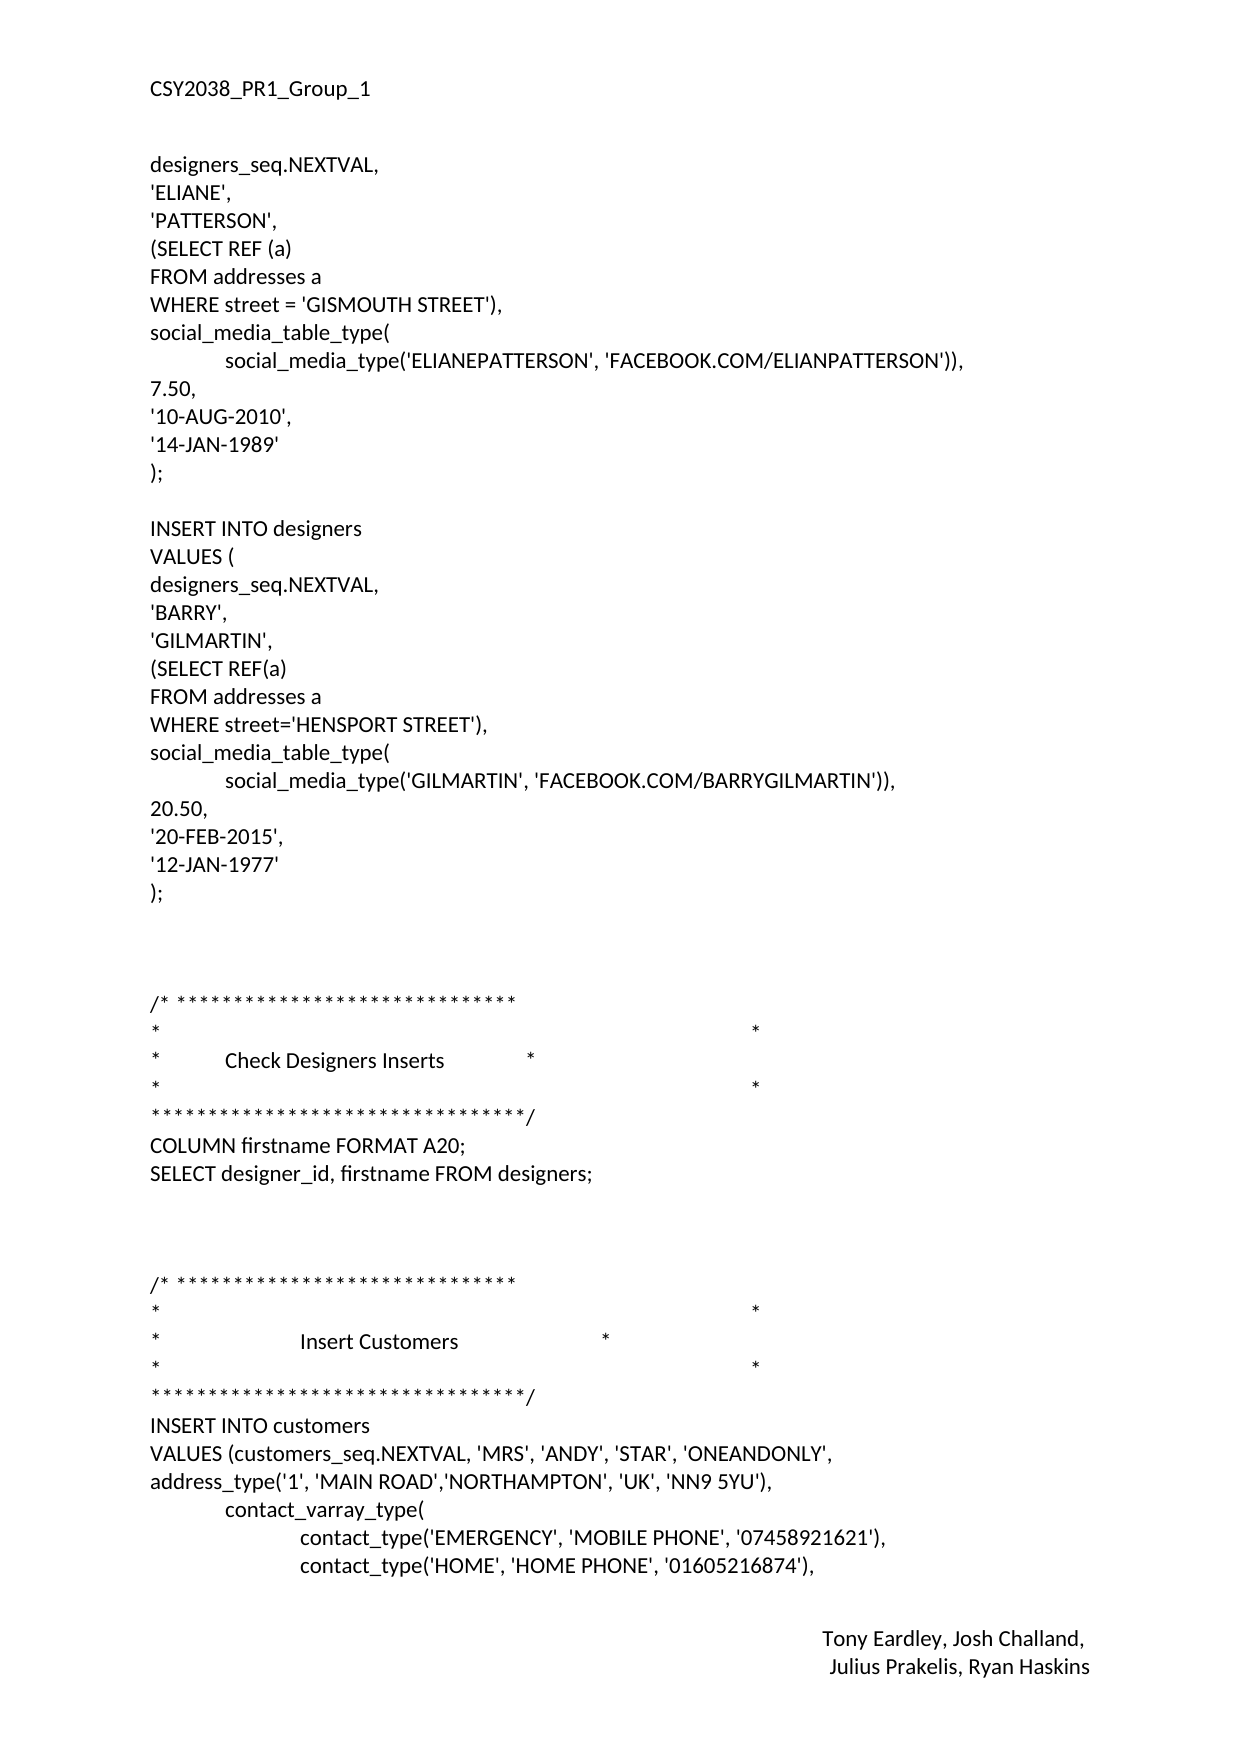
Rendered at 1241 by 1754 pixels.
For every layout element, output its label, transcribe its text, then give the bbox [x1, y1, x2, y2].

text * Insert Customers * [150, 1327, 1090, 1355]
text social_media_type('GILMARTIN', 'FACEBOOK.COM/BARRYGILMARTIN')), [150, 766, 1090, 794]
text WHERE street='HENSPORT STREET'), [150, 710, 1090, 738]
text * * [150, 1355, 1090, 1383]
text 'BARRY', [150, 598, 1090, 626]
text '20-FEB-2015', [150, 822, 1090, 851]
text 20.50, [150, 794, 1090, 822]
text designers_seq.NEXTVAL, [150, 570, 1090, 598]
text *********************************/ [150, 1383, 1090, 1411]
text contact_varray_type( [150, 1495, 1090, 1523]
text INSERT INTO designers [150, 514, 1090, 542]
text ); [150, 458, 1090, 486]
text address_type('1', 'MAIN ROAD','NORTHAMPTON', 'UK', 'NN9 5YU'), [150, 1467, 1090, 1495]
text FROM addresses a [150, 262, 1090, 290]
text contact_type('HOME', 'HOME PHONE', '01605216874'), [150, 1551, 1090, 1579]
text *********************************/ [150, 1103, 1090, 1131]
text WHERE street = 'GISMOUTH STREET'), [150, 290, 1090, 318]
text INSERT INTO customers [150, 1411, 1090, 1439]
text /* ****************************** [150, 1271, 1090, 1299]
text (SELECT REF(a) [150, 654, 1090, 682]
text '10-AUG-2010', [150, 402, 1090, 430]
text * * [150, 1019, 1090, 1047]
text social_media_type('ELIANEPATTERSON', 'FACEBOOK.COM/ELIANPATTERSON')), [150, 346, 1090, 374]
text SELECT designer_id, firstname FROM designers; [150, 1159, 1090, 1187]
text '12-JAN-1977' [150, 851, 1090, 878]
text * * [150, 1075, 1090, 1103]
text designers_seq.NEXTVAL, [150, 150, 1090, 178]
text 'ELIANE', [150, 178, 1090, 206]
text * * [150, 1299, 1090, 1327]
text social_media_table_type( [150, 318, 1090, 346]
text VALUES ( [150, 542, 1090, 570]
text ); [150, 878, 1090, 907]
text '14-JAN-1989' [150, 430, 1090, 458]
text * Check Designers Inserts * [150, 1047, 1090, 1075]
text social_media_table_type( [150, 738, 1090, 766]
text FROM addresses a [150, 682, 1090, 710]
text 7.50, [150, 374, 1090, 402]
text 'PATTERSON', [150, 206, 1090, 234]
text contact_type('EMERGENCY', 'MOBILE PHONE', '07458921621'), [150, 1523, 1090, 1551]
text 'GILMARTIN', [150, 626, 1090, 654]
text /* ****************************** [150, 991, 1090, 1019]
text VALUES (customers_seq.NEXTVAL, 'MRS', 'ANDY', 'STAR', 'ONEANDONLY', [150, 1439, 1090, 1467]
text COLUMN firstname FORMAT A20; [150, 1131, 1090, 1159]
text (SELECT REF (a) [150, 234, 1090, 262]
